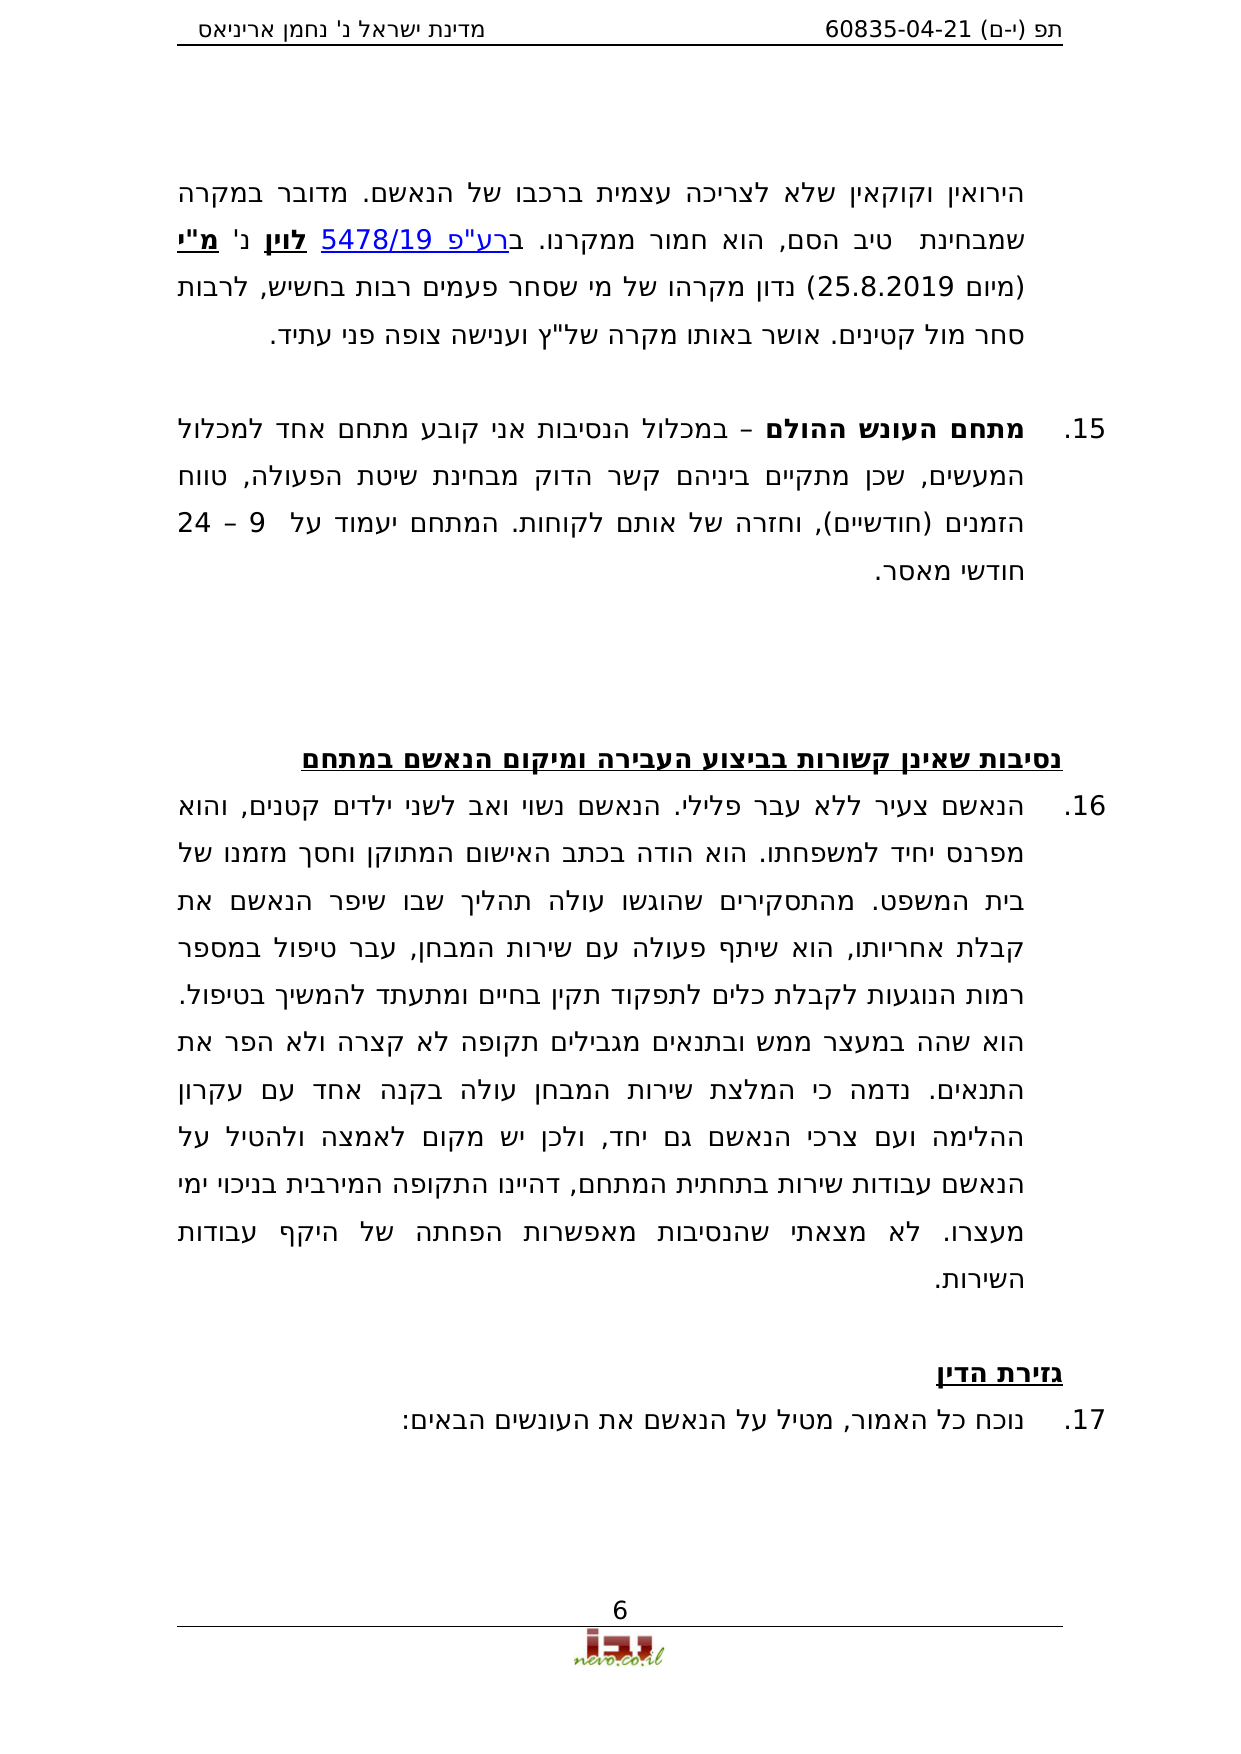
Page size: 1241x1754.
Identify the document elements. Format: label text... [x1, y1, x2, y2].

text גזירת הדין [177, 1357, 1063, 1389]
text נסיבות שאינן קשורות בביצוע העבירה ומיקום הנאשם במתחם [177, 743, 1063, 774]
list מתחם העונש ההולם – במכלול הנסיבות אני קובע מתחם אחד למכלול המעשים, שכן מתקיים ביניהם קשר הדוק מבחינת שיטת הפעולה, טווח הזמנים (חודשיים), וחזרה של אותם לקוחות. המתחם יעמוד על 9 – 24 חודשי מאסר. [177, 413, 1063, 587]
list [177, 177, 1063, 351]
list הנאשם צעיר ללא עבר פלילי. הנאשם נשוי ואב לשני ילדים קטנים, והוא מפרנס יחיד למשפחתו. הוא הודה בכתב האישום המתוקן וחסך מזמנו של בית המשפט. מהתסקירים שהוגשו עולה תהליך שבו שיפר הנאשם את קבלת אחריותו, הוא שיתף פעולה עם שירות המבחן, עבר טיפול במספר רמות הנוגעות לקבלת כלים לתפקוד תקין בחיים ומתעתד להמשיך בטיפול. הוא שהה במעצר ממש ובתנאים מגבילים תקופה לא קצרה ולא הפר את התנאים. נדמה כי המלצת שירות המבחן עולה בקנה אחד עם עקרון ההלימה ועם צרכי הנאשם גם יחד, ולכן יש מקום לאמצה ולהטיל על הנאשם עבודות שירות בתחתית המתחם, דהיינו התקופה המירבית בניכוי ימי מעצרו. לא מצאתי שהנסיבות מאפשרות הפחתה של היקף עבודות השירות. [177, 790, 1063, 1295]
list נוכח כל האמור, מטיל על הנאשם את העונשים הבאים: [177, 1405, 1063, 1436]
picture [574, 1628, 666, 1667]
